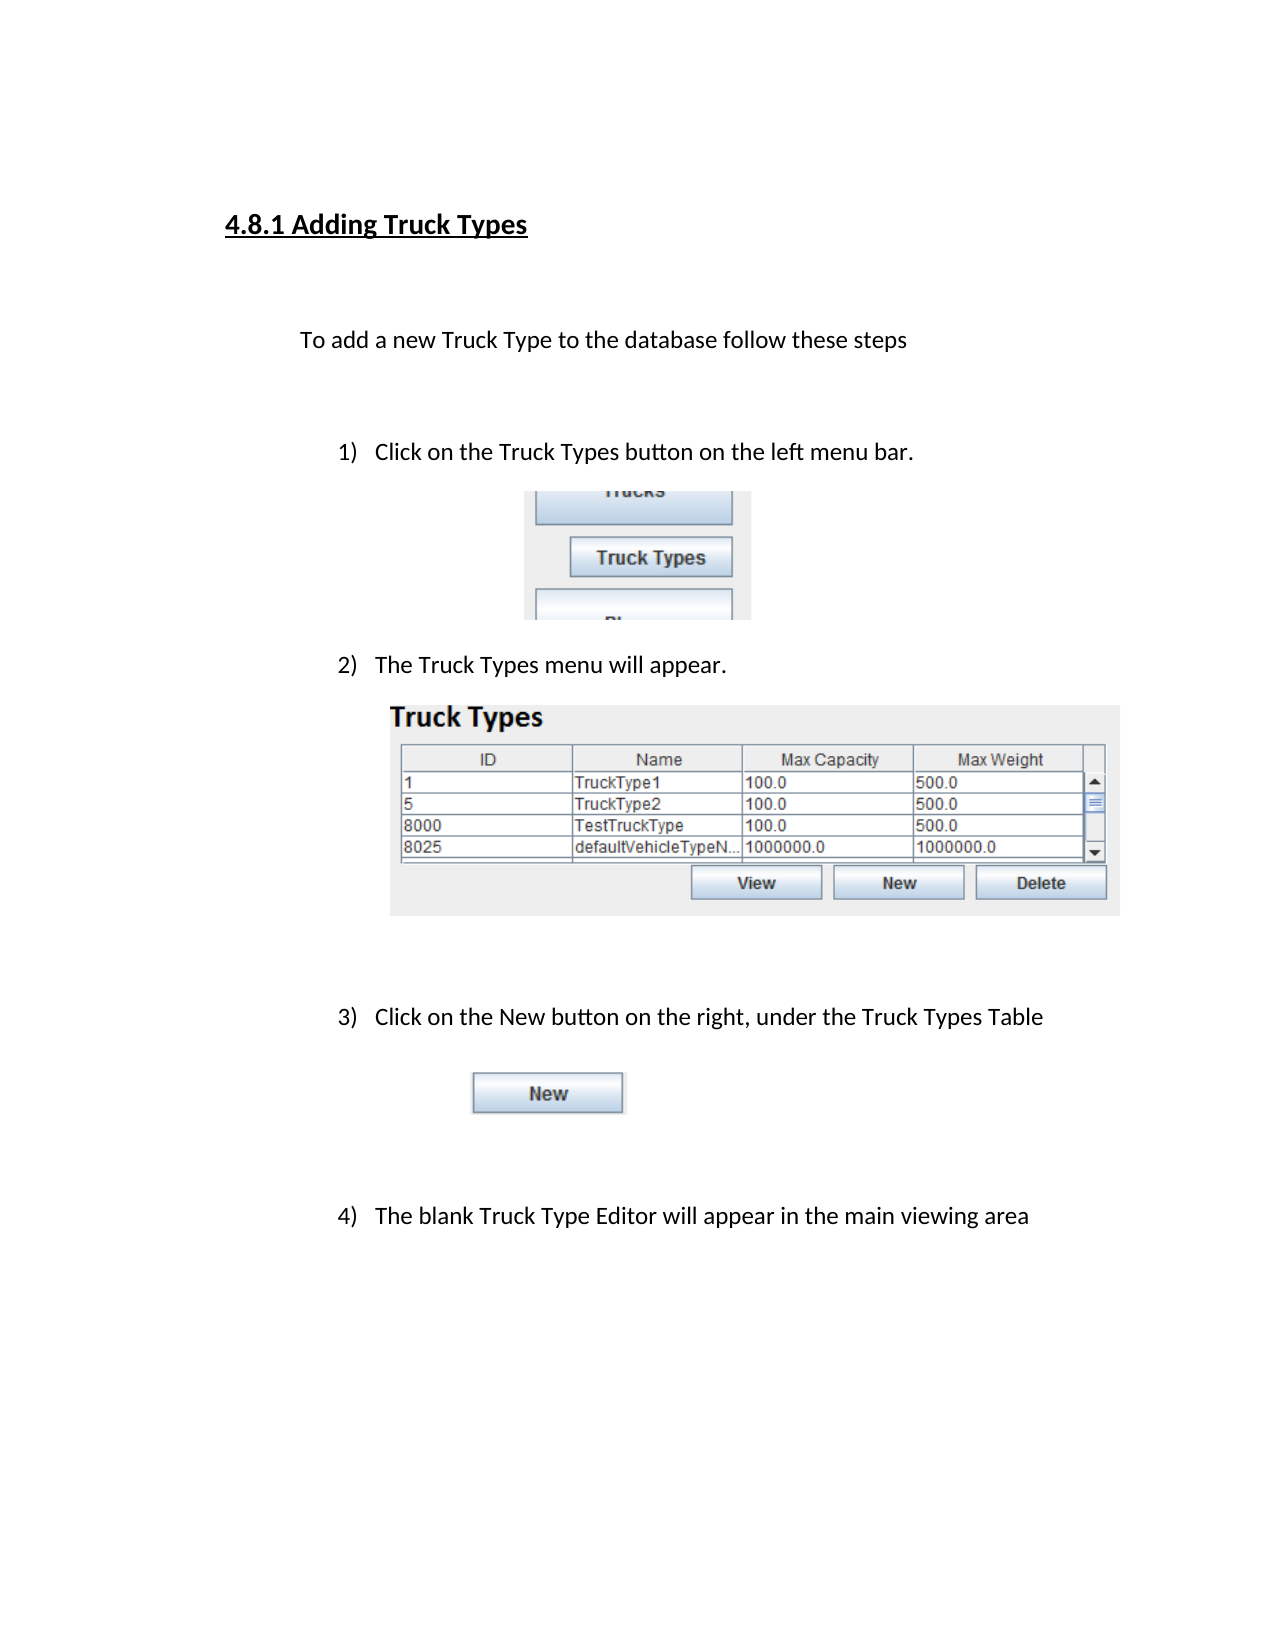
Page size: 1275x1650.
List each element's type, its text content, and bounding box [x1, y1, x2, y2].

list Click on the Truck Types button on the left menu bar. [337, 436, 1125, 466]
list Click on the New button on the right, under the Truck Types Table [337, 1001, 1125, 1032]
text 4.8.1 Adding Truck Types [150, 206, 1125, 241]
list The Truck Types menu will appear. [337, 492, 1125, 680]
picture [390, 705, 1121, 916]
text To add a new Truck Type to the database follow these steps [150, 324, 1125, 355]
picture [470, 1071, 628, 1115]
picture [523, 491, 752, 620]
list The blank Truck Type Editor will appear in the main viewing area [337, 1200, 1125, 1231]
